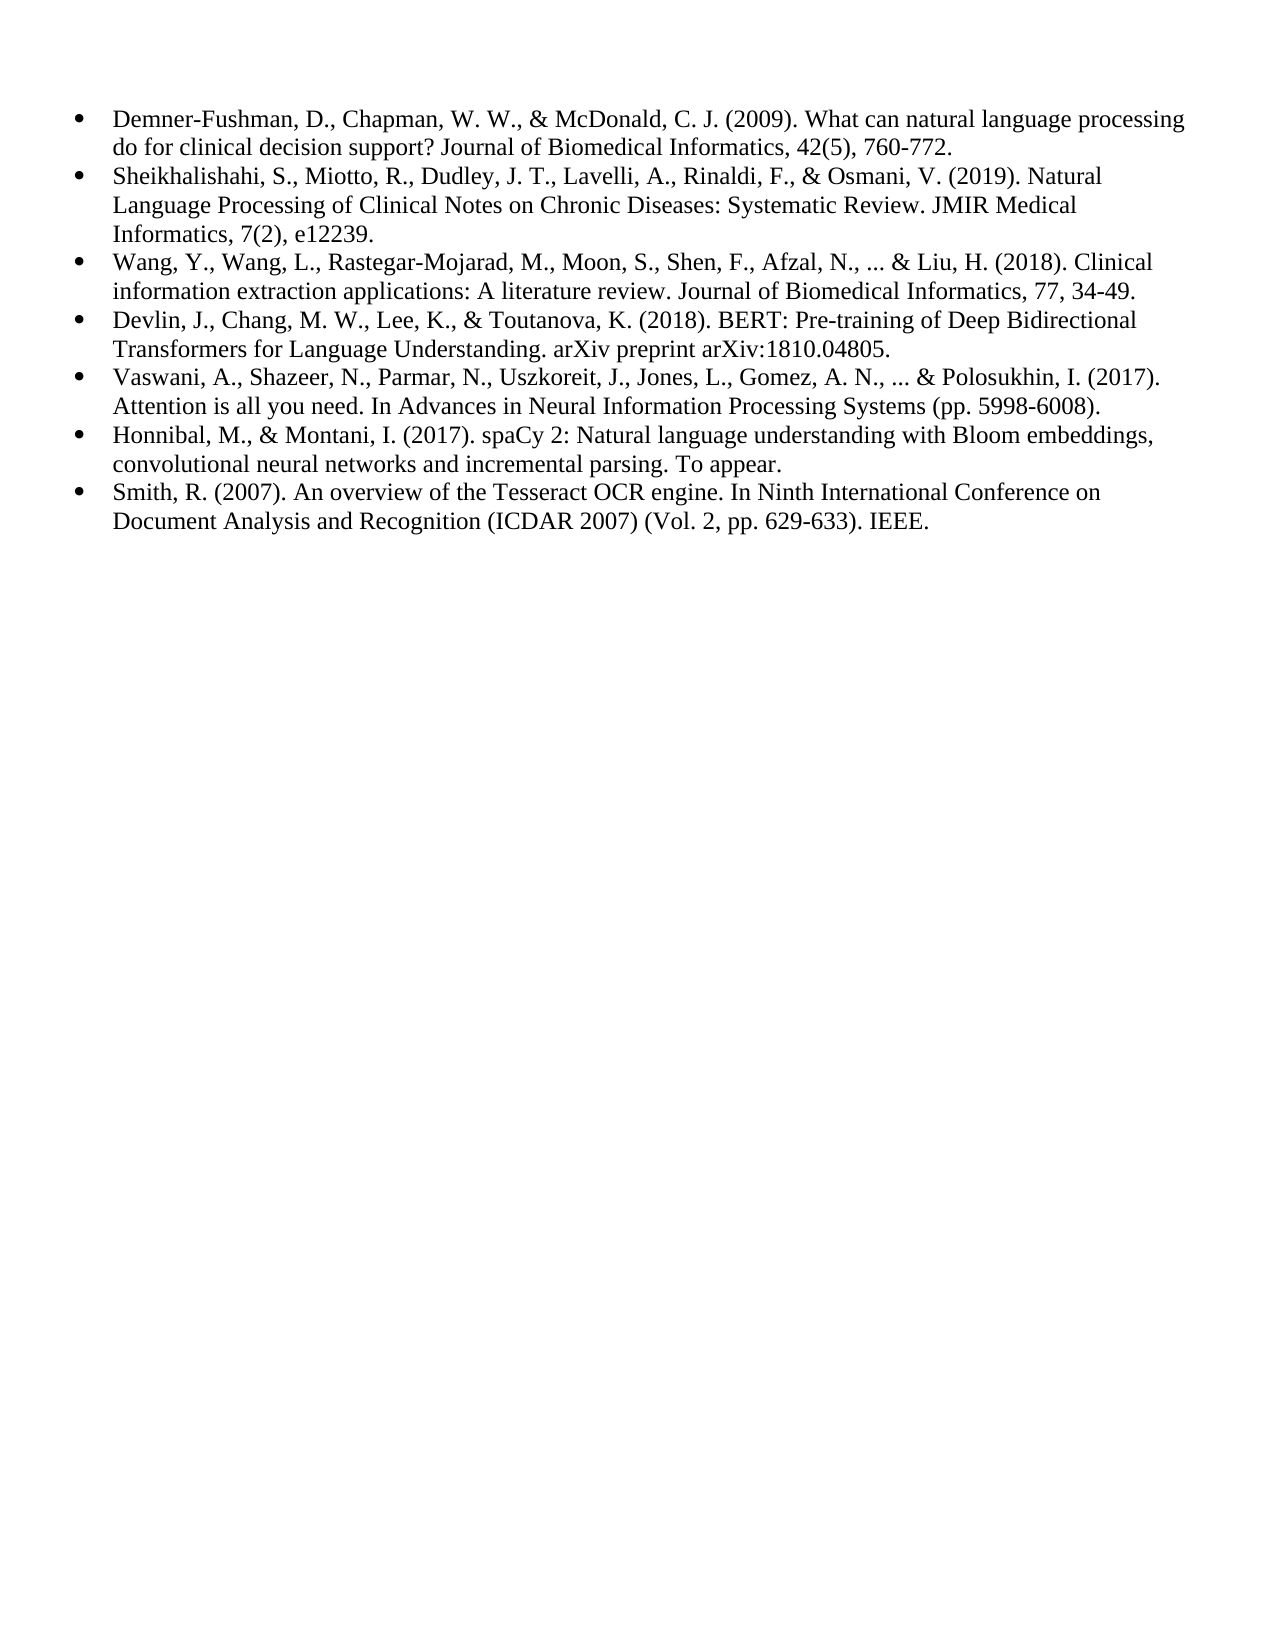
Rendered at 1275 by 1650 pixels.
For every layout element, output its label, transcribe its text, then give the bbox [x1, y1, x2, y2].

list Smith, R. (2007). An overview of the Tesseract OCR engine. In Ninth International Conference on Document Analysis and Recognition (ICDAR 2007) (Vol. 2, pp. 629-633). IEEE. [75, 477, 1200, 535]
list Honnibal, M., & Montani, I. (2017). spaCy 2: Natural language understanding with Bloom embeddings, convolutional neural networks and incremental parsing. To appear. [75, 420, 1200, 477]
list Wang, Y., Wang, L., Rastegar-Mojarad, M., Moon, S., Shen, F., Afzal, N., ... & Liu, H. (2018). Clinical information extraction applications: A literature review. Journal of Biomedical Informatics, 77, 34-49. [75, 247, 1200, 305]
list Sheikhalishahi, S., Miotto, R., Dudley, J. T., Lavelli, A., Rinaldi, F., & Osmani, V. (2019). Natural Language Processing of Clinical Notes on Chronic Diseases: Systematic Review. JMIR Medical Informatics, 7(2), e12239. [75, 161, 1200, 247]
list Demner-Fushman, D., Chapman, W. W., & McDonald, C. J. (2009). What can natural language processing do for clinical decision support? Journal of Biomedical Informatics, 42(5), 760-772. [75, 104, 1200, 161]
list Devlin, J., Chang, M. W., Lee, K., & Toutanova, K. (2018). BERT: Pre-training of Deep Bidirectional Transformers for Language Understanding. arXiv preprint arXiv:1810.04805. [75, 305, 1200, 362]
list Vaswani, A., Shazeer, N., Parmar, N., Uszkoreit, J., Jones, L., Gomez, A. N., ... & Polosukhin, I. (2017). Attention is all you need. In Advances in Neural Information Processing Systems (pp. 5998-6008). [75, 362, 1200, 420]
